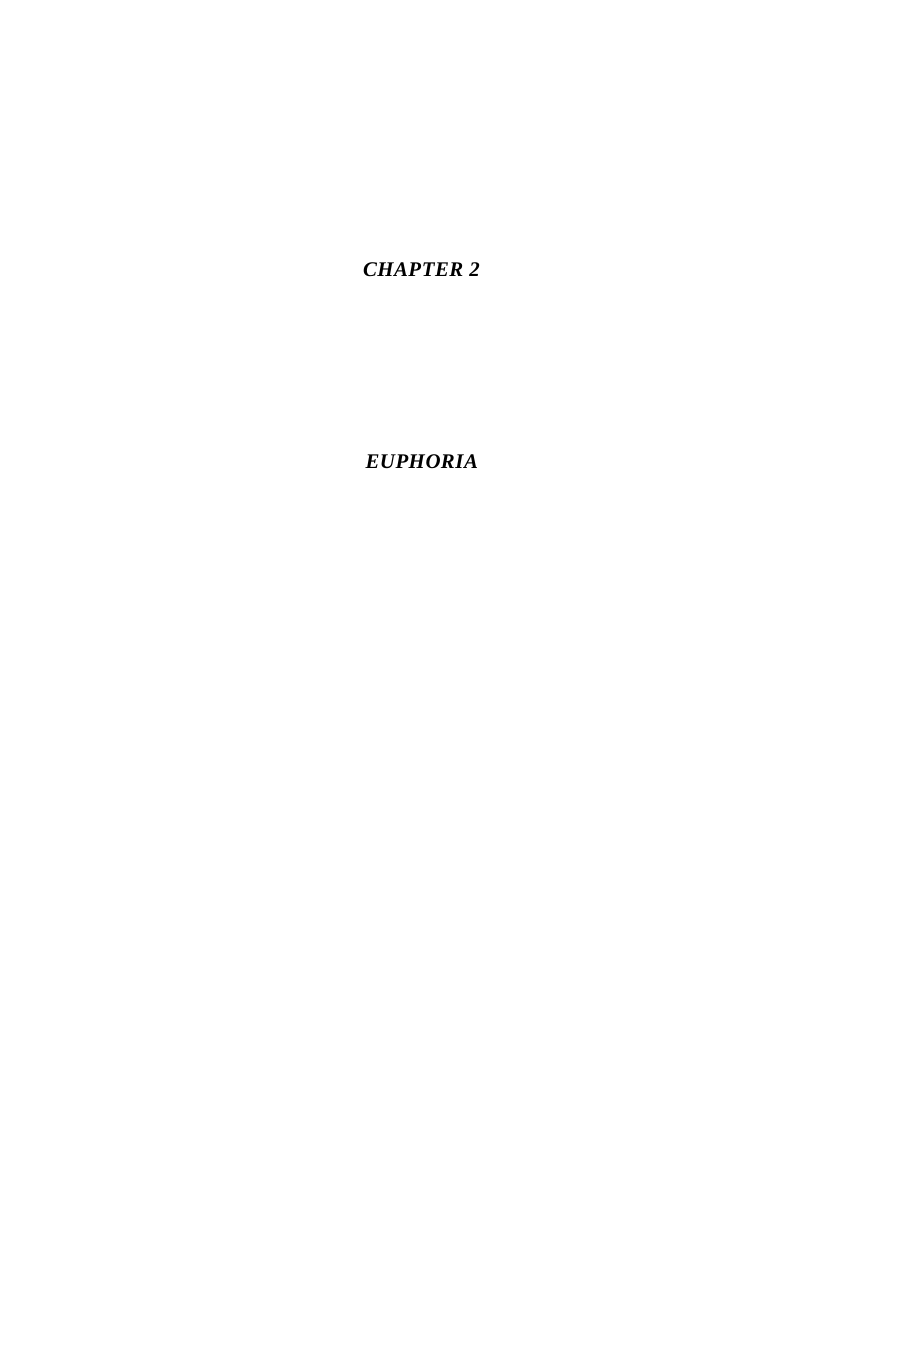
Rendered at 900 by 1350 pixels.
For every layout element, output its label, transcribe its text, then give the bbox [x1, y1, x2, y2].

text CHAPTER 2 EUPHORIA [75, 112, 768, 473]
